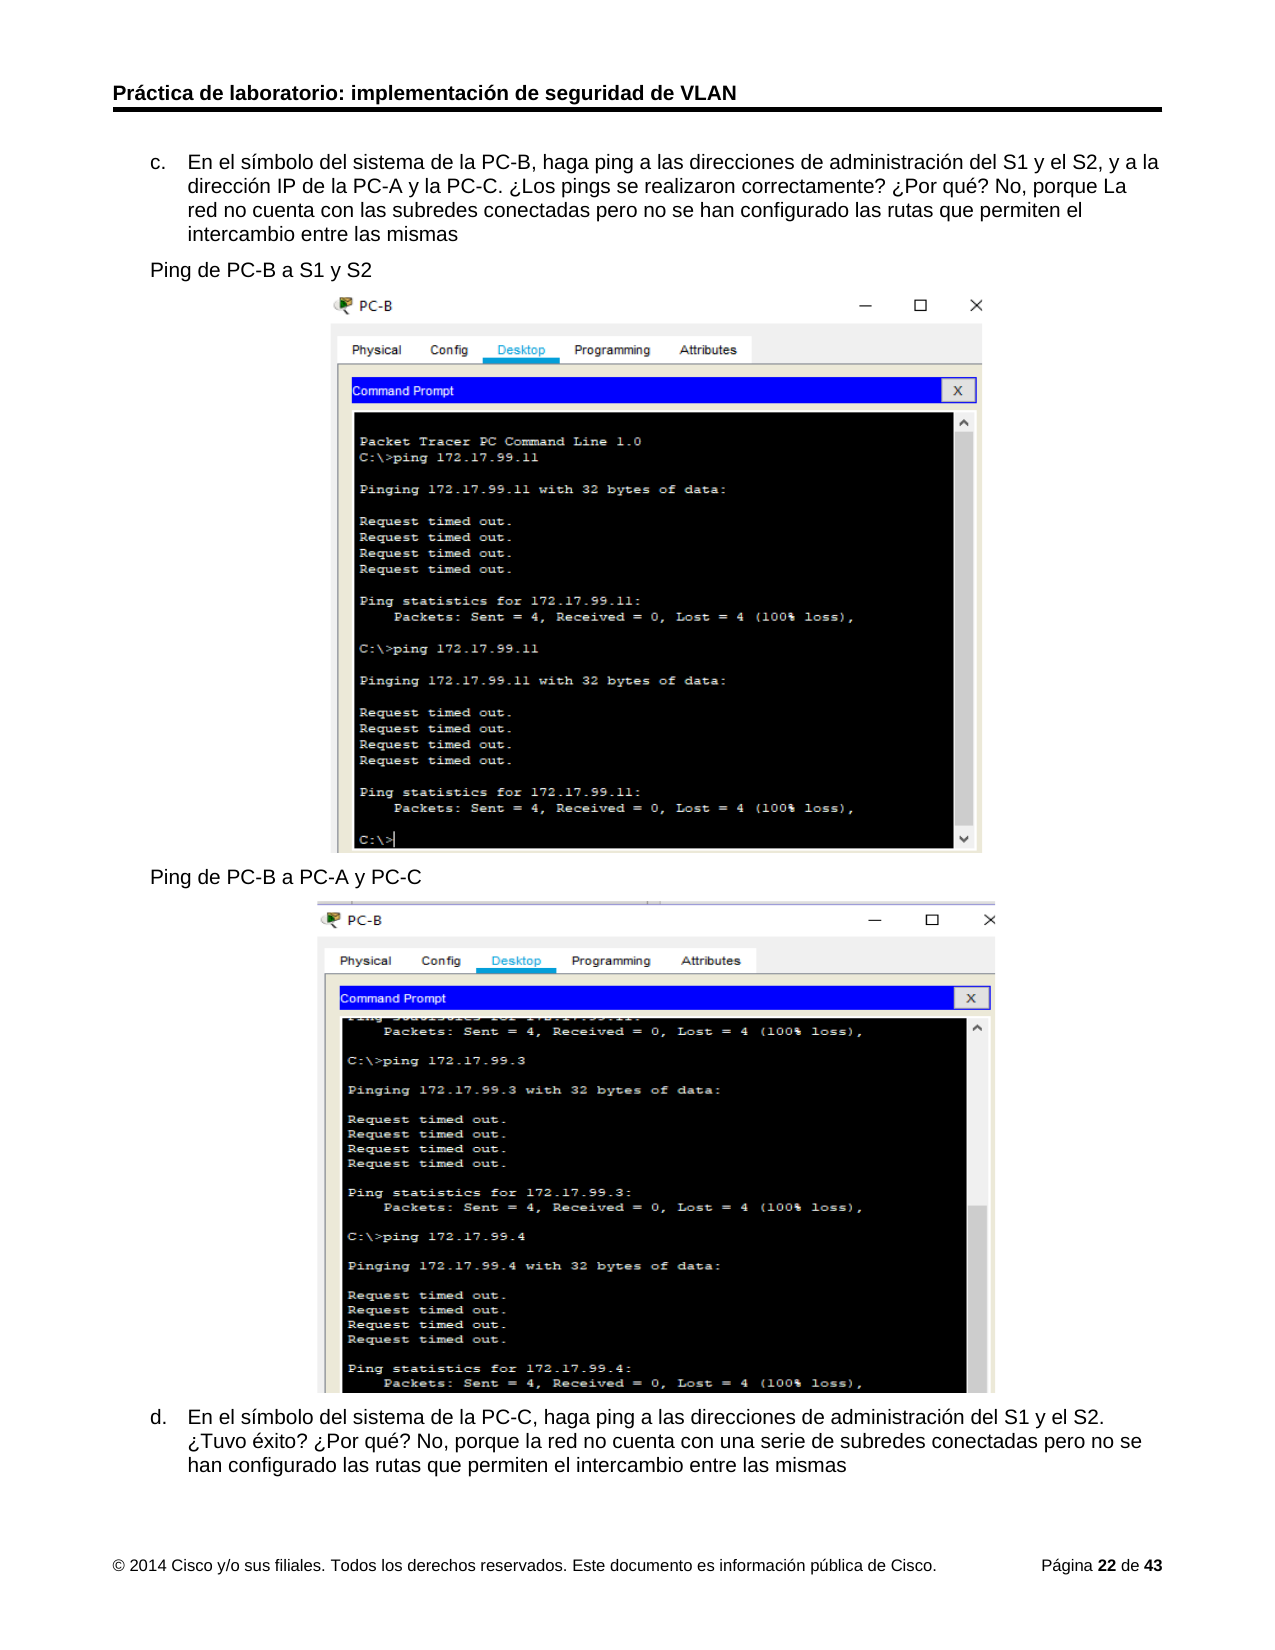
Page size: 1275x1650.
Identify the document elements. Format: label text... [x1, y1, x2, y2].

picture [330, 294, 983, 853]
list En el símbolo del sistema de la PC-C, haga ping a las direcciones de administración del S1 y el S2. ¿Tuvo éxito? ¿Por qué? No, porque la red no cuenta con una serie de subredes conectadas pero no se han configurado las rutas que permiten el intercambio entre las mismas [150, 1405, 1162, 1477]
list Ping de PC-B a PC-A y PC-C [150, 865, 1162, 889]
list En el símbolo del sistema de la PC-B, haga ping a las direcciones de administración del S1 y el S2, y a la dirección IP de la PC-A y la PC-C. ¿Los pings se realizaron correctamente? ¿Por qué? No, porque La red no cuenta con las subredes conectadas pero no se han configurado las rutas que permiten el intercambio entre las mismas [150, 150, 1162, 246]
list Ping de PC-B a S1 y S2 [150, 258, 1162, 282]
picture [317, 901, 996, 1393]
